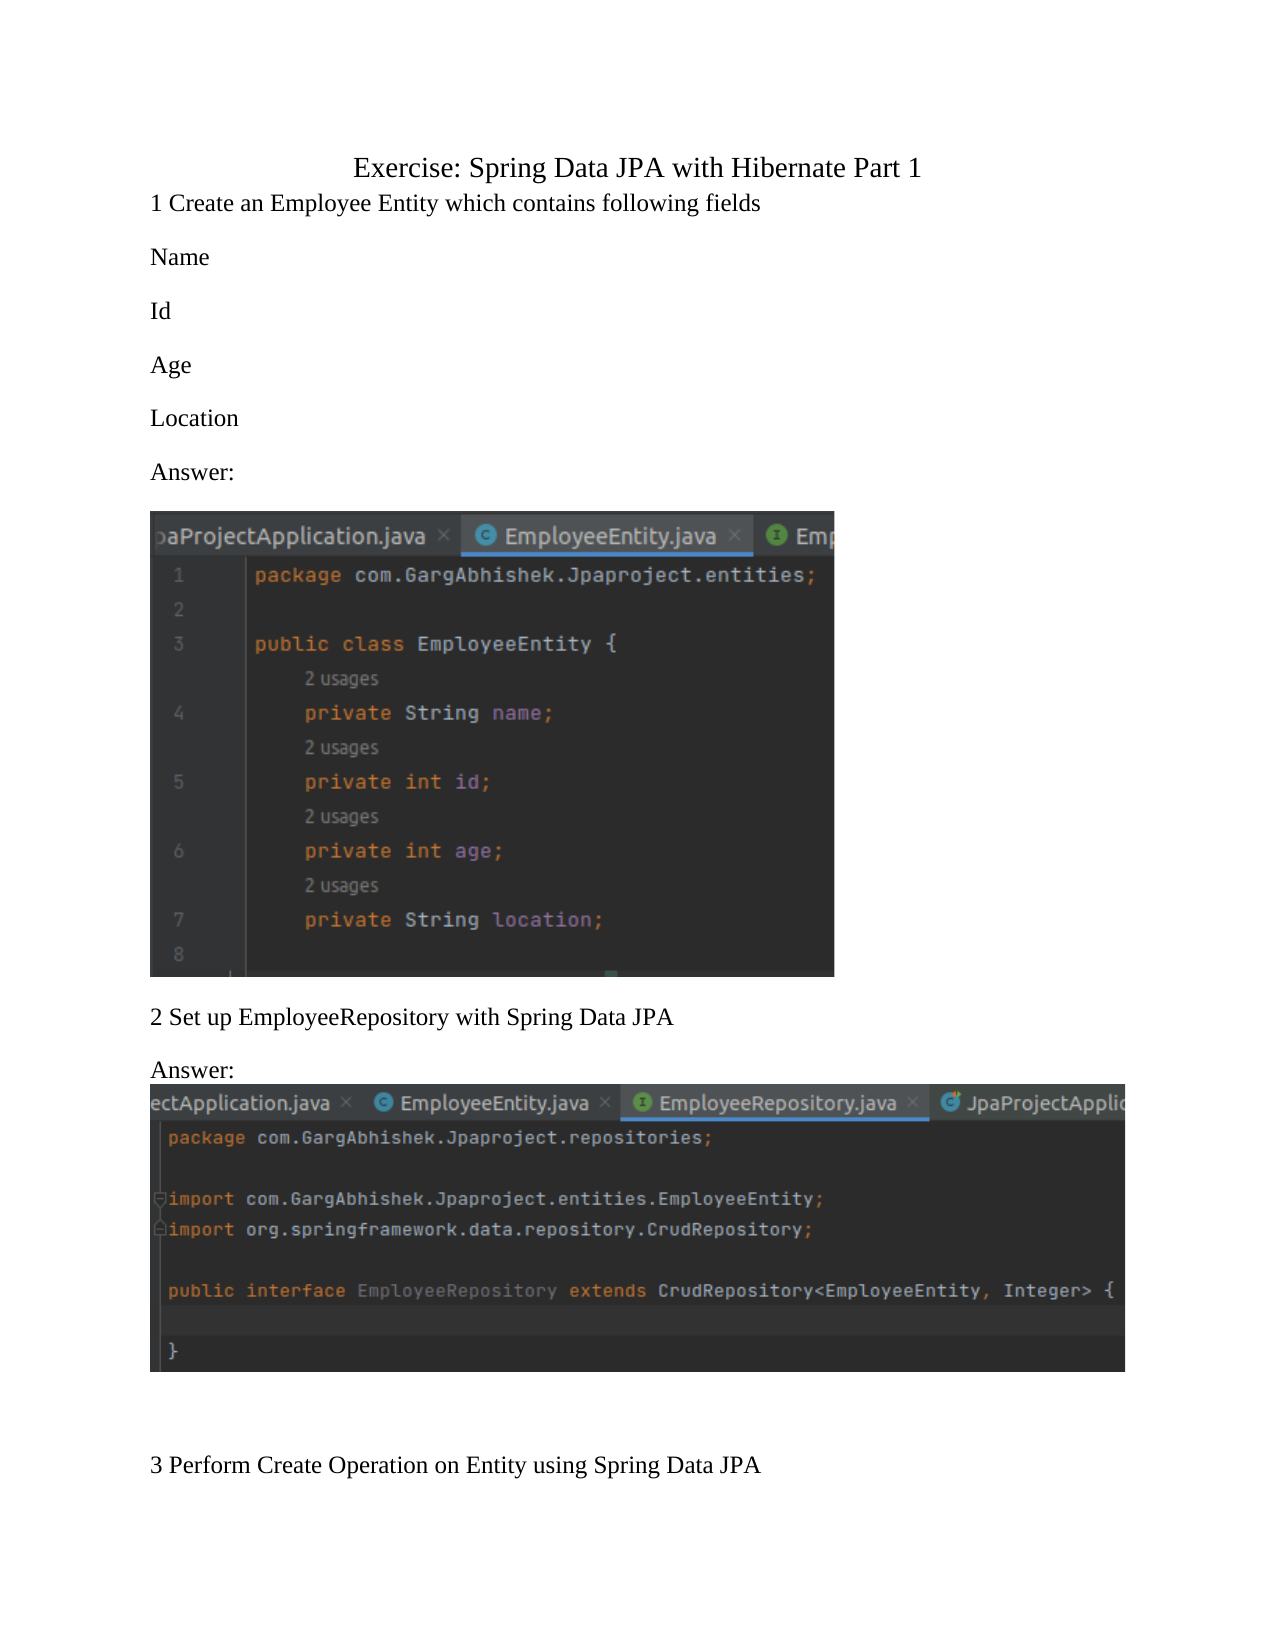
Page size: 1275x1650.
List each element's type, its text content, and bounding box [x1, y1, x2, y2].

text Exercise: Spring Data JPA with Hibernate Part 1 [150, 150, 1125, 183]
text Location [150, 403, 1125, 432]
text Answer: [150, 1055, 1125, 1084]
text Answer: [150, 457, 1125, 486]
text 2 Set up EmployeeRepository with Spring Data JPA [150, 1002, 1125, 1030]
picture [150, 511, 835, 977]
text 3 Perform Create Operation on Entity using Spring Data JPA [150, 1450, 1125, 1479]
text Name [150, 242, 1125, 271]
text 1 Create an Employee Entity which contains following fields [150, 188, 1125, 217]
picture [150, 1084, 1125, 1372]
text Age [150, 350, 1125, 378]
text Id [150, 296, 1125, 325]
